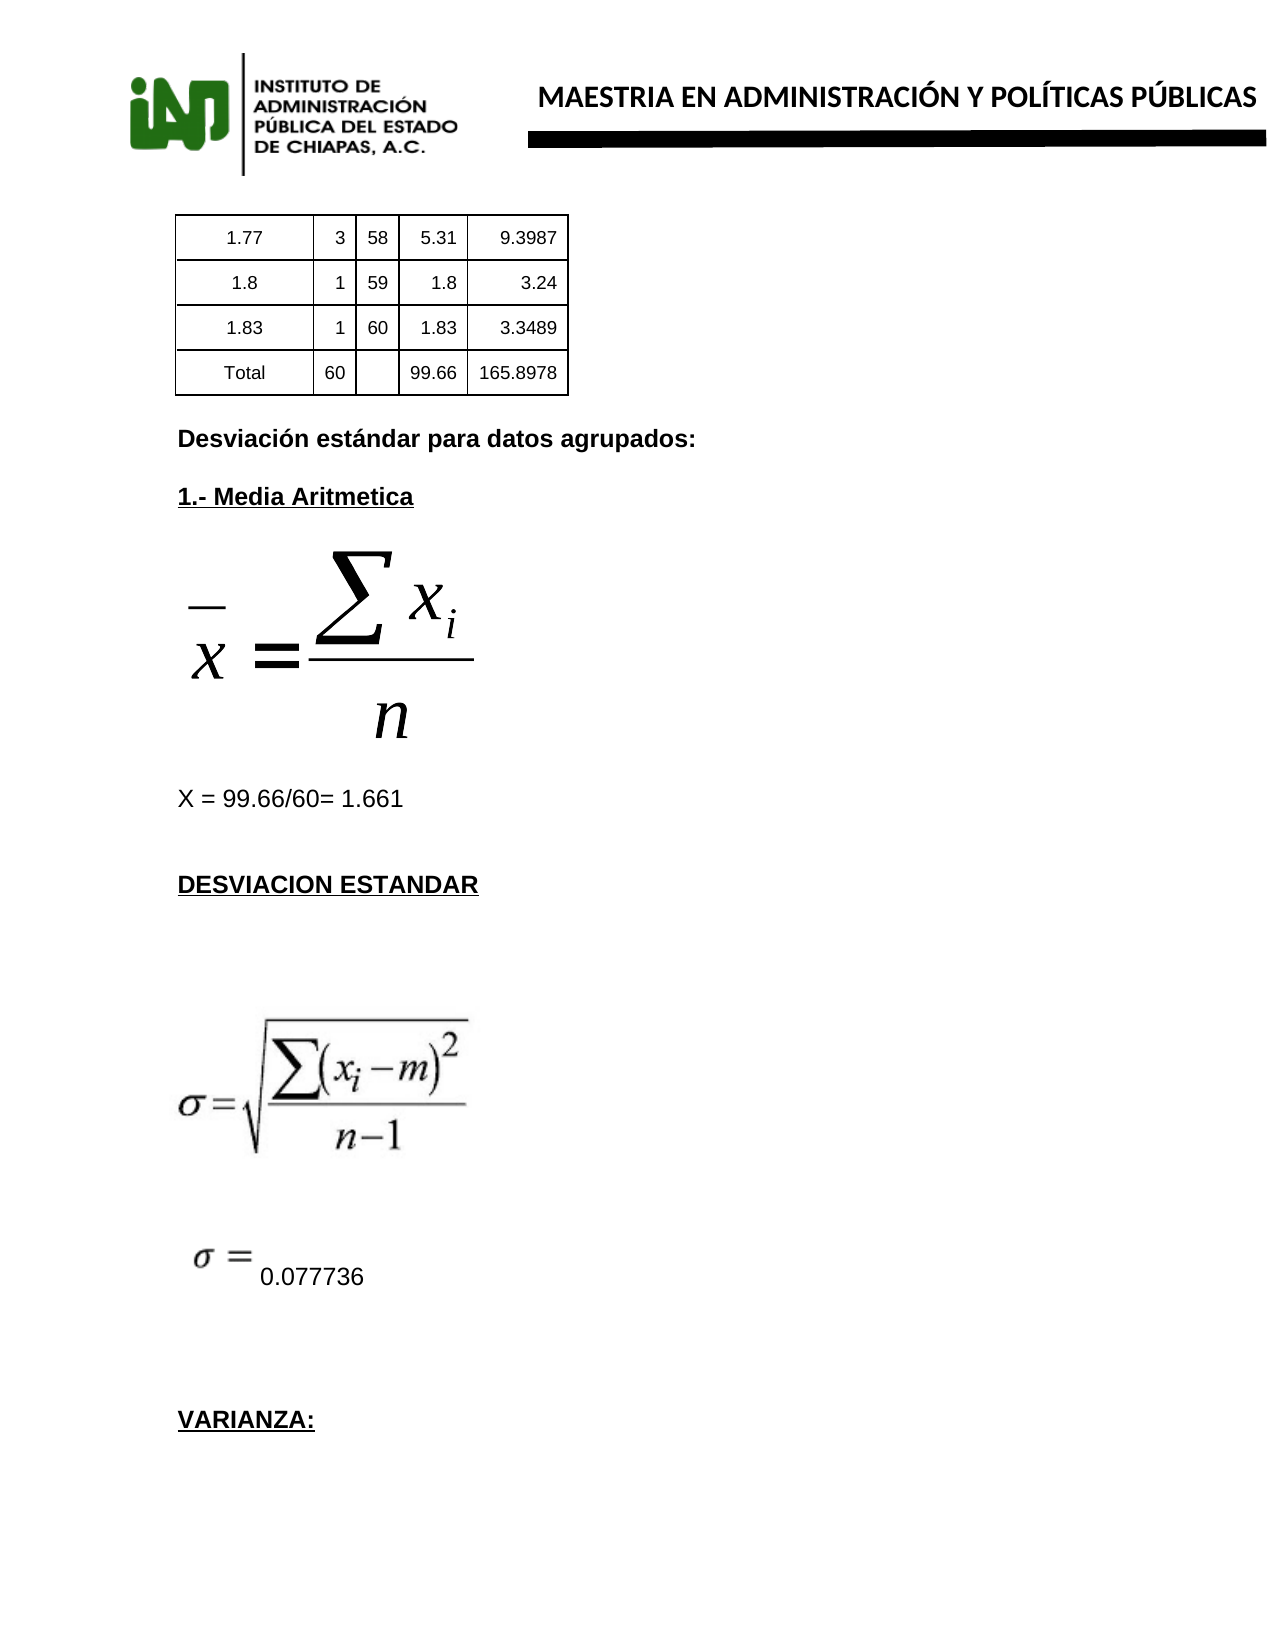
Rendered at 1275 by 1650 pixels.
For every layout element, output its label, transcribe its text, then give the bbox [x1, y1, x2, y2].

table_cell 9.3987 [468, 216, 567, 259]
table_cell 3.3489 [468, 306, 567, 349]
text 0.077736 [177, 1215, 1098, 1291]
table_cell 58 [357, 216, 398, 259]
text DESVIACION ESTANDAR [177, 870, 1098, 899]
text VARIANZA: [177, 1406, 1098, 1434]
table_cell Total [176, 350, 313, 394]
table_cell 60 [314, 351, 355, 394]
table_cell 165.8978 [468, 351, 567, 394]
table_cell 1 [314, 261, 355, 304]
picture [168, 982, 481, 1286]
table_cell [357, 351, 398, 394]
table_cell 1.77 [176, 216, 313, 259]
table_cell 1.83 [176, 305, 313, 349]
table_cell 59 [357, 261, 398, 304]
table_cell 1.8 [400, 261, 467, 304]
picture [177, 539, 488, 755]
table_cell 99.66 [400, 351, 467, 394]
table_cell 60 [357, 306, 398, 349]
table_cell 5.31 [400, 216, 467, 259]
picture [130, 53, 458, 176]
text Desviación estándar para datos agrupados: [177, 424, 1098, 453]
table_cell 1.83 [400, 306, 467, 349]
table_cell 1 [314, 306, 355, 349]
table_cell 3.24 [468, 261, 567, 304]
table_cell 1.8 [176, 260, 313, 304]
text X = 99.66/60= 1.661 [177, 784, 1098, 812]
text 1.- Media Aritmetica [177, 482, 1098, 511]
table_cell 3 [314, 216, 355, 259]
